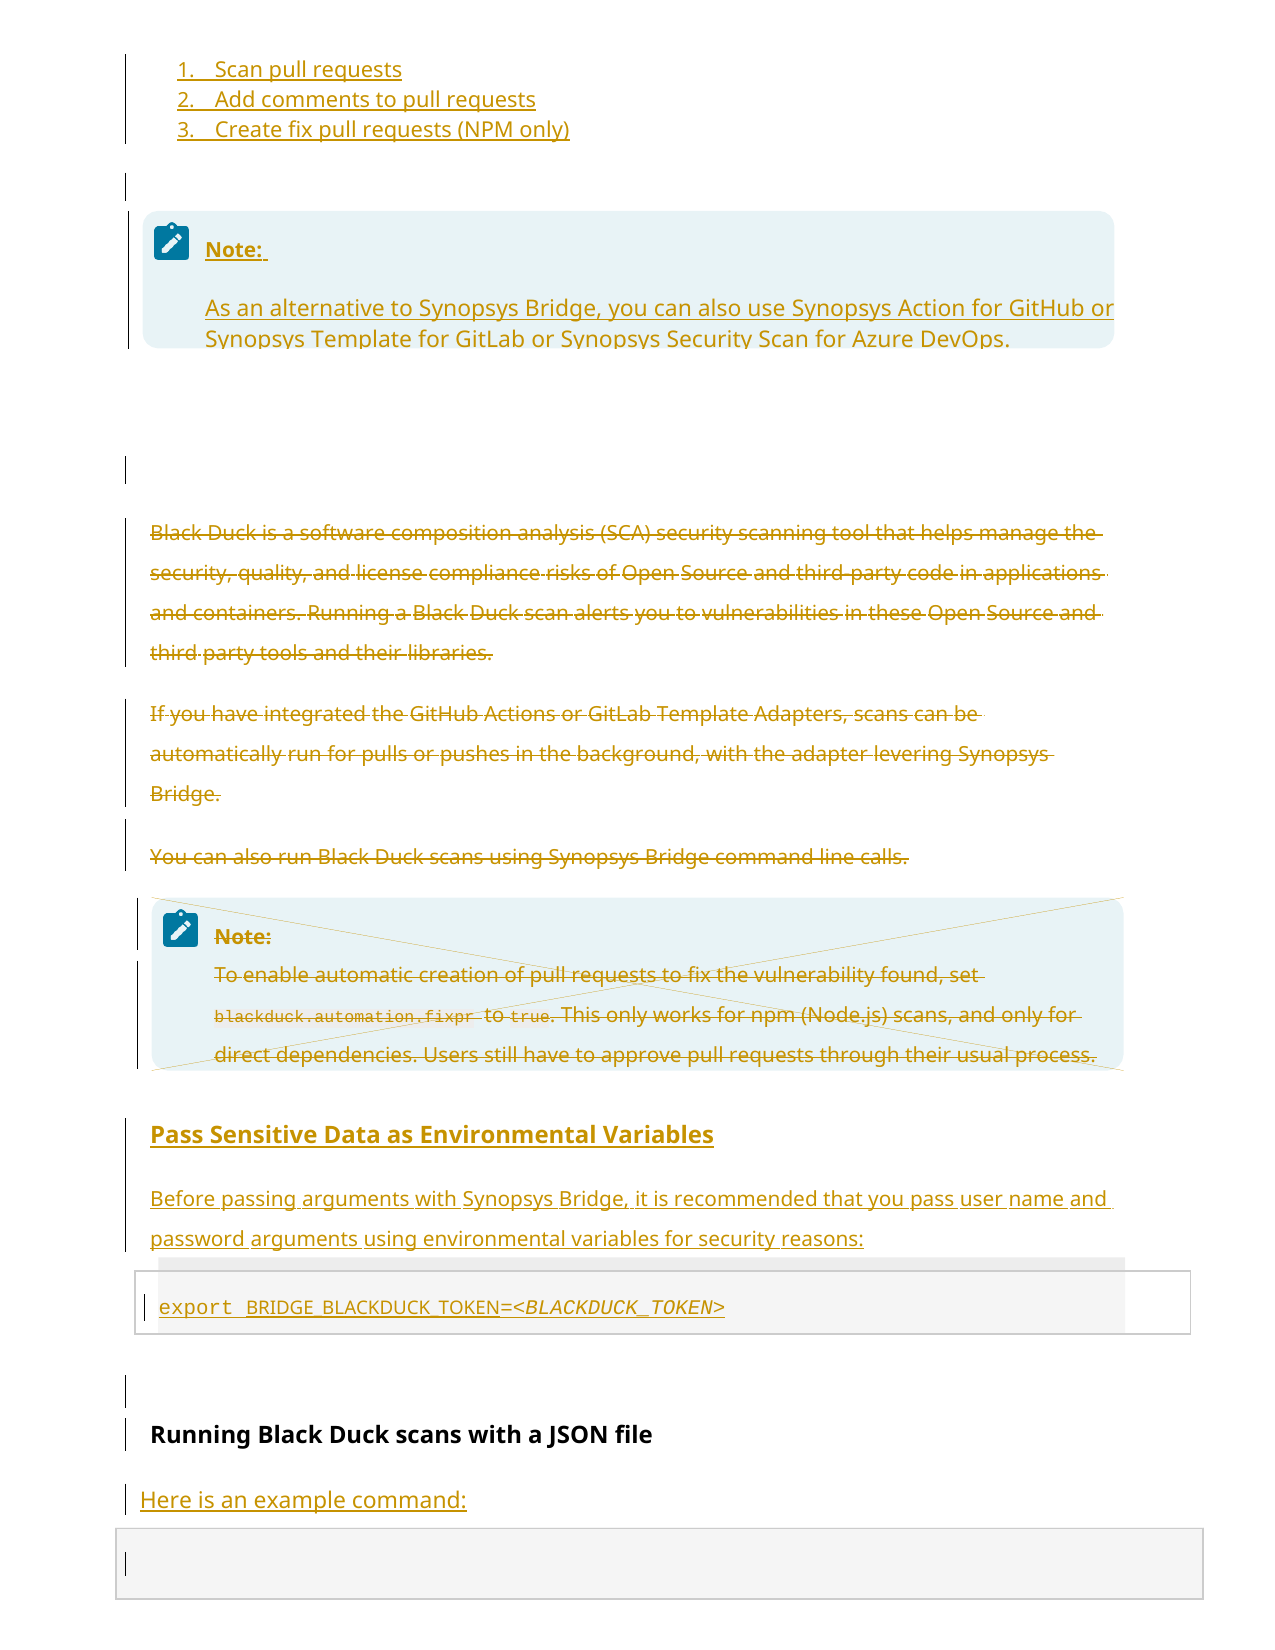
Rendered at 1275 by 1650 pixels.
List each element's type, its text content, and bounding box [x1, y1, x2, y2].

picture [175, 222, 189, 226]
picture [163, 909, 177, 914]
subtitle Running Black Duck scans with a JSON file [150, 1418, 1137, 1451]
picture [162, 239, 177, 252]
picture [171, 926, 186, 939]
picture [154, 222, 168, 227]
picture [184, 909, 198, 913]
